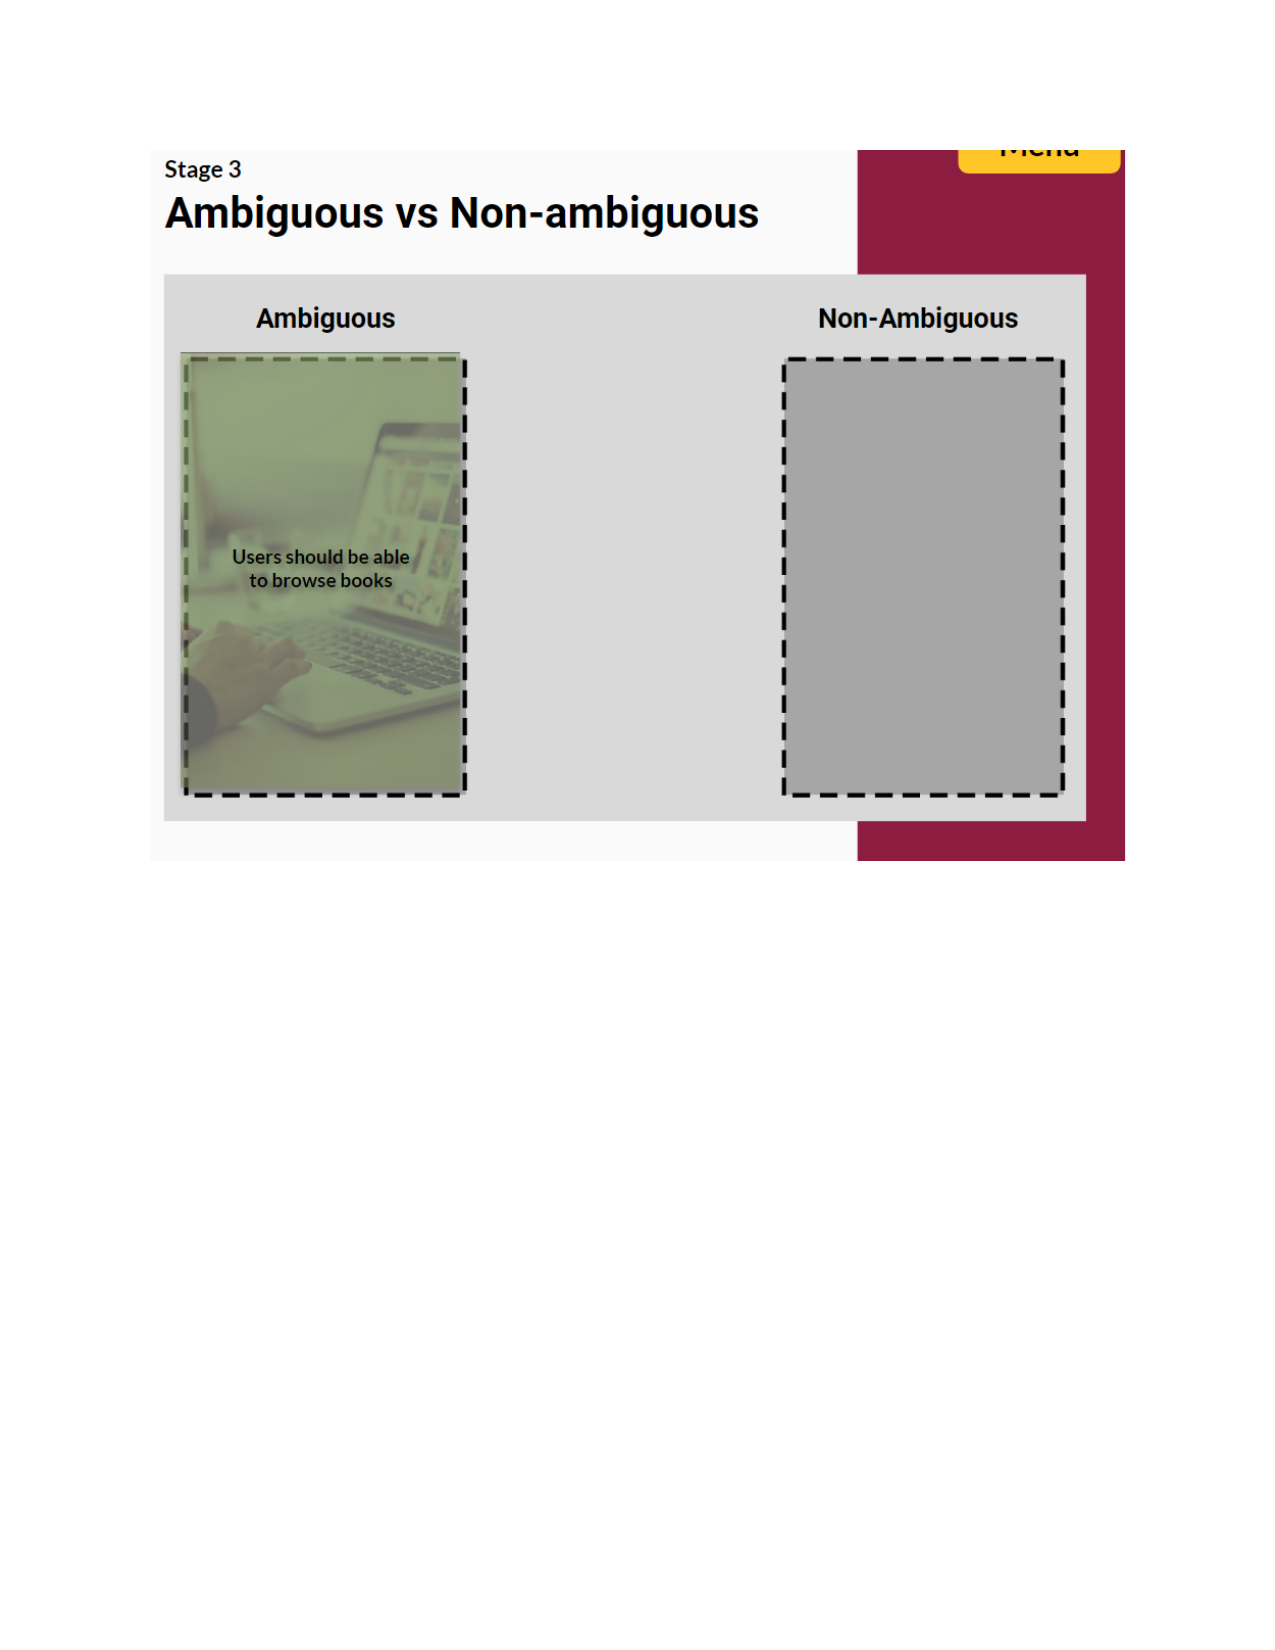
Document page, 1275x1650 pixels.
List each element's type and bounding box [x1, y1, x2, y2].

picture [150, 150, 1125, 861]
